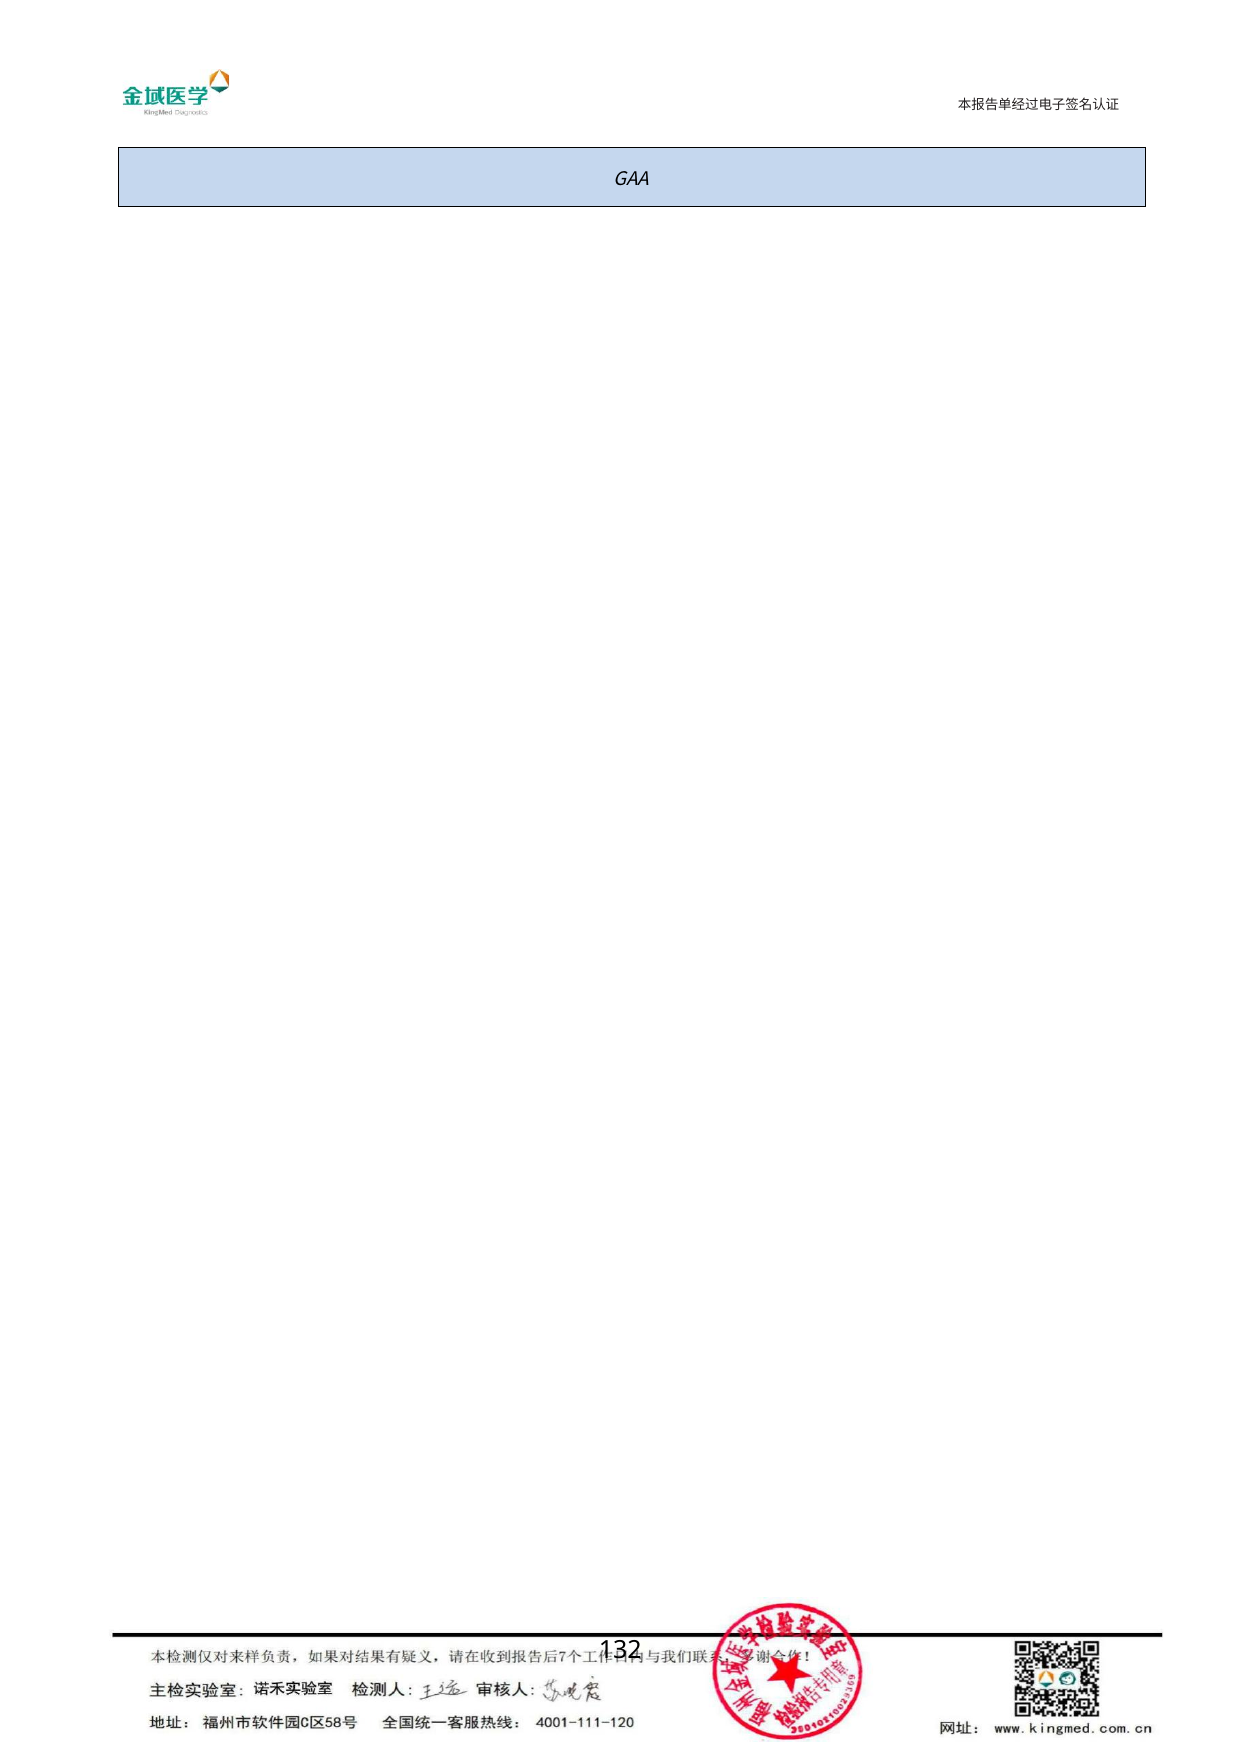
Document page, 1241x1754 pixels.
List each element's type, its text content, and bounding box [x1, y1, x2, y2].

picture [108, 1597, 1164, 1742]
picture [122, 69, 230, 116]
table_cell GAA [119, 148, 1145, 206]
